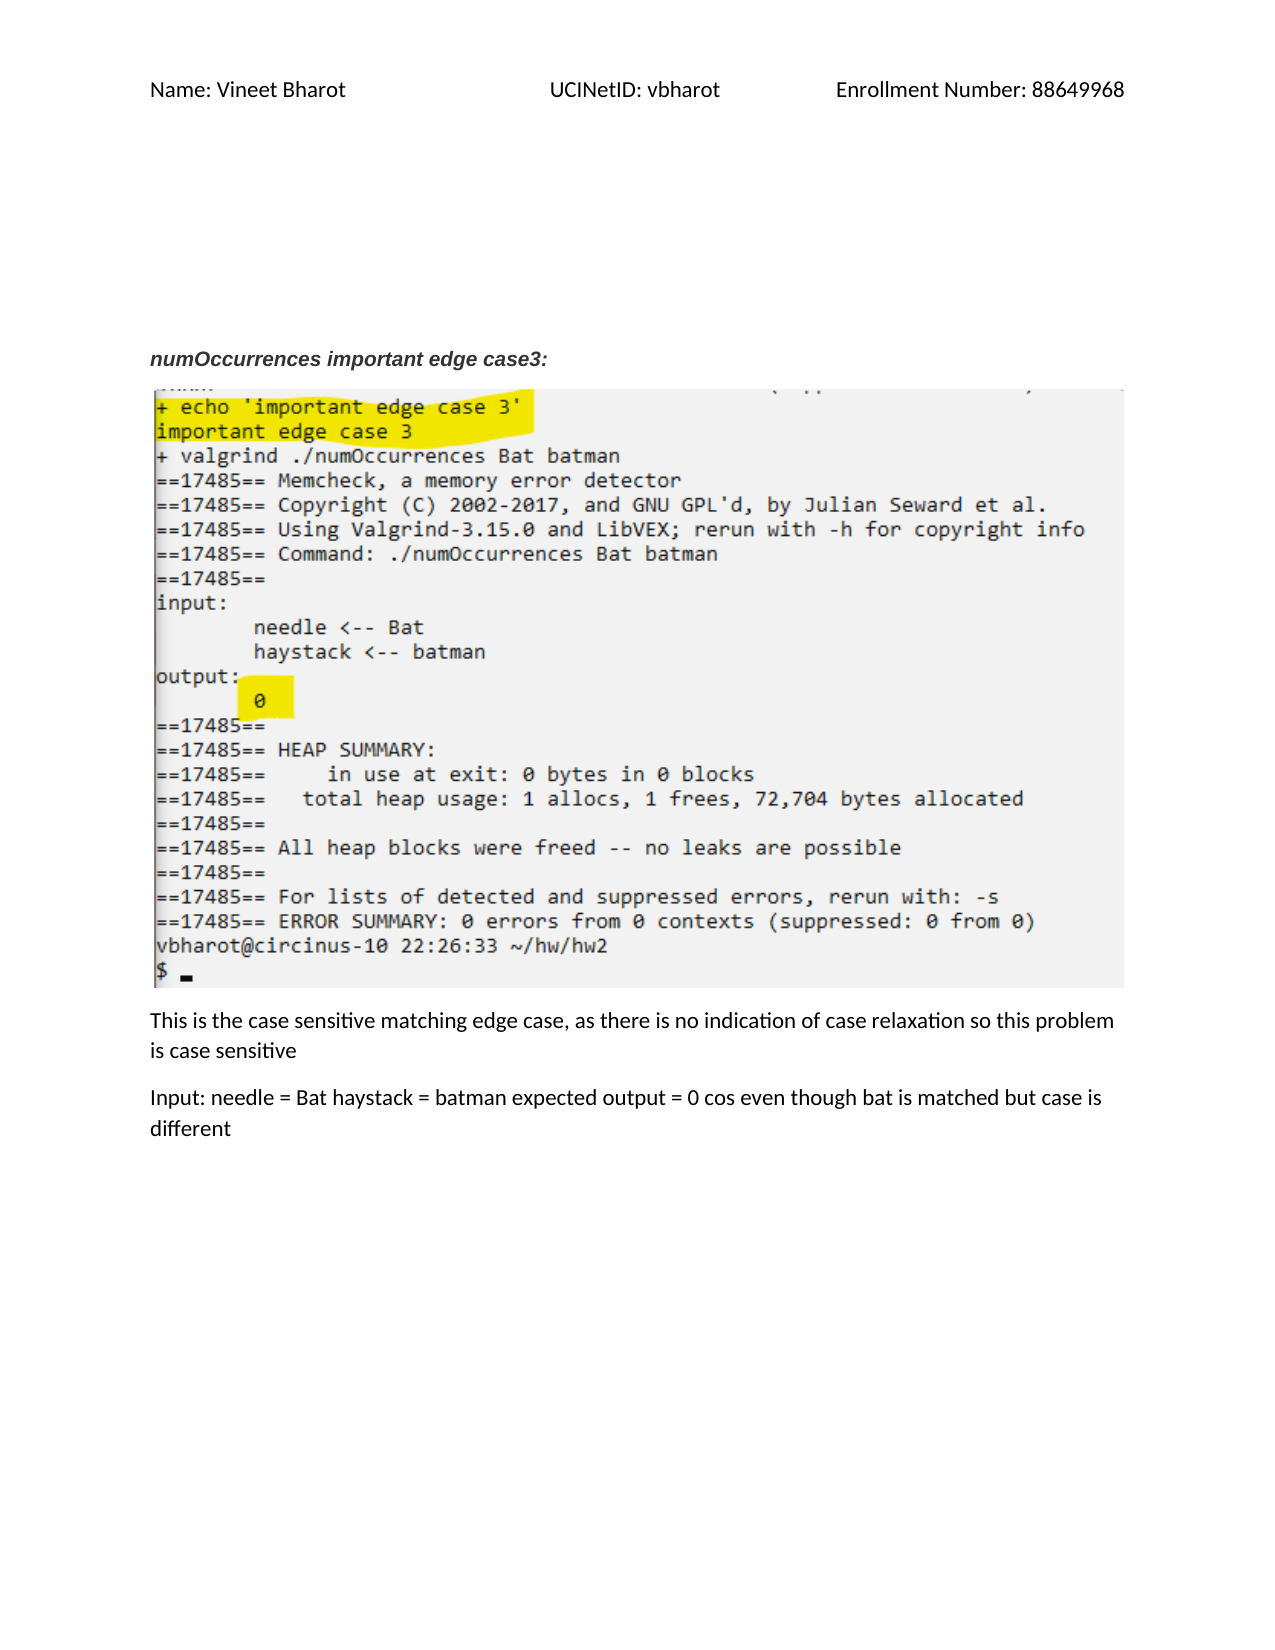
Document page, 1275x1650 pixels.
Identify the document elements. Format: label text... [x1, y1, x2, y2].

picture [150, 389, 1125, 988]
text numOccurrences important edge case3: [150, 347, 1125, 371]
text This is the case sensitive matching edge case, as there is no indication of case relaxation so this problem is case sensitive [150, 1006, 1125, 1065]
text Input: needle = Bat haystack = batman expected output = 0 cos even though bat is matched but case is different [150, 1083, 1125, 1142]
